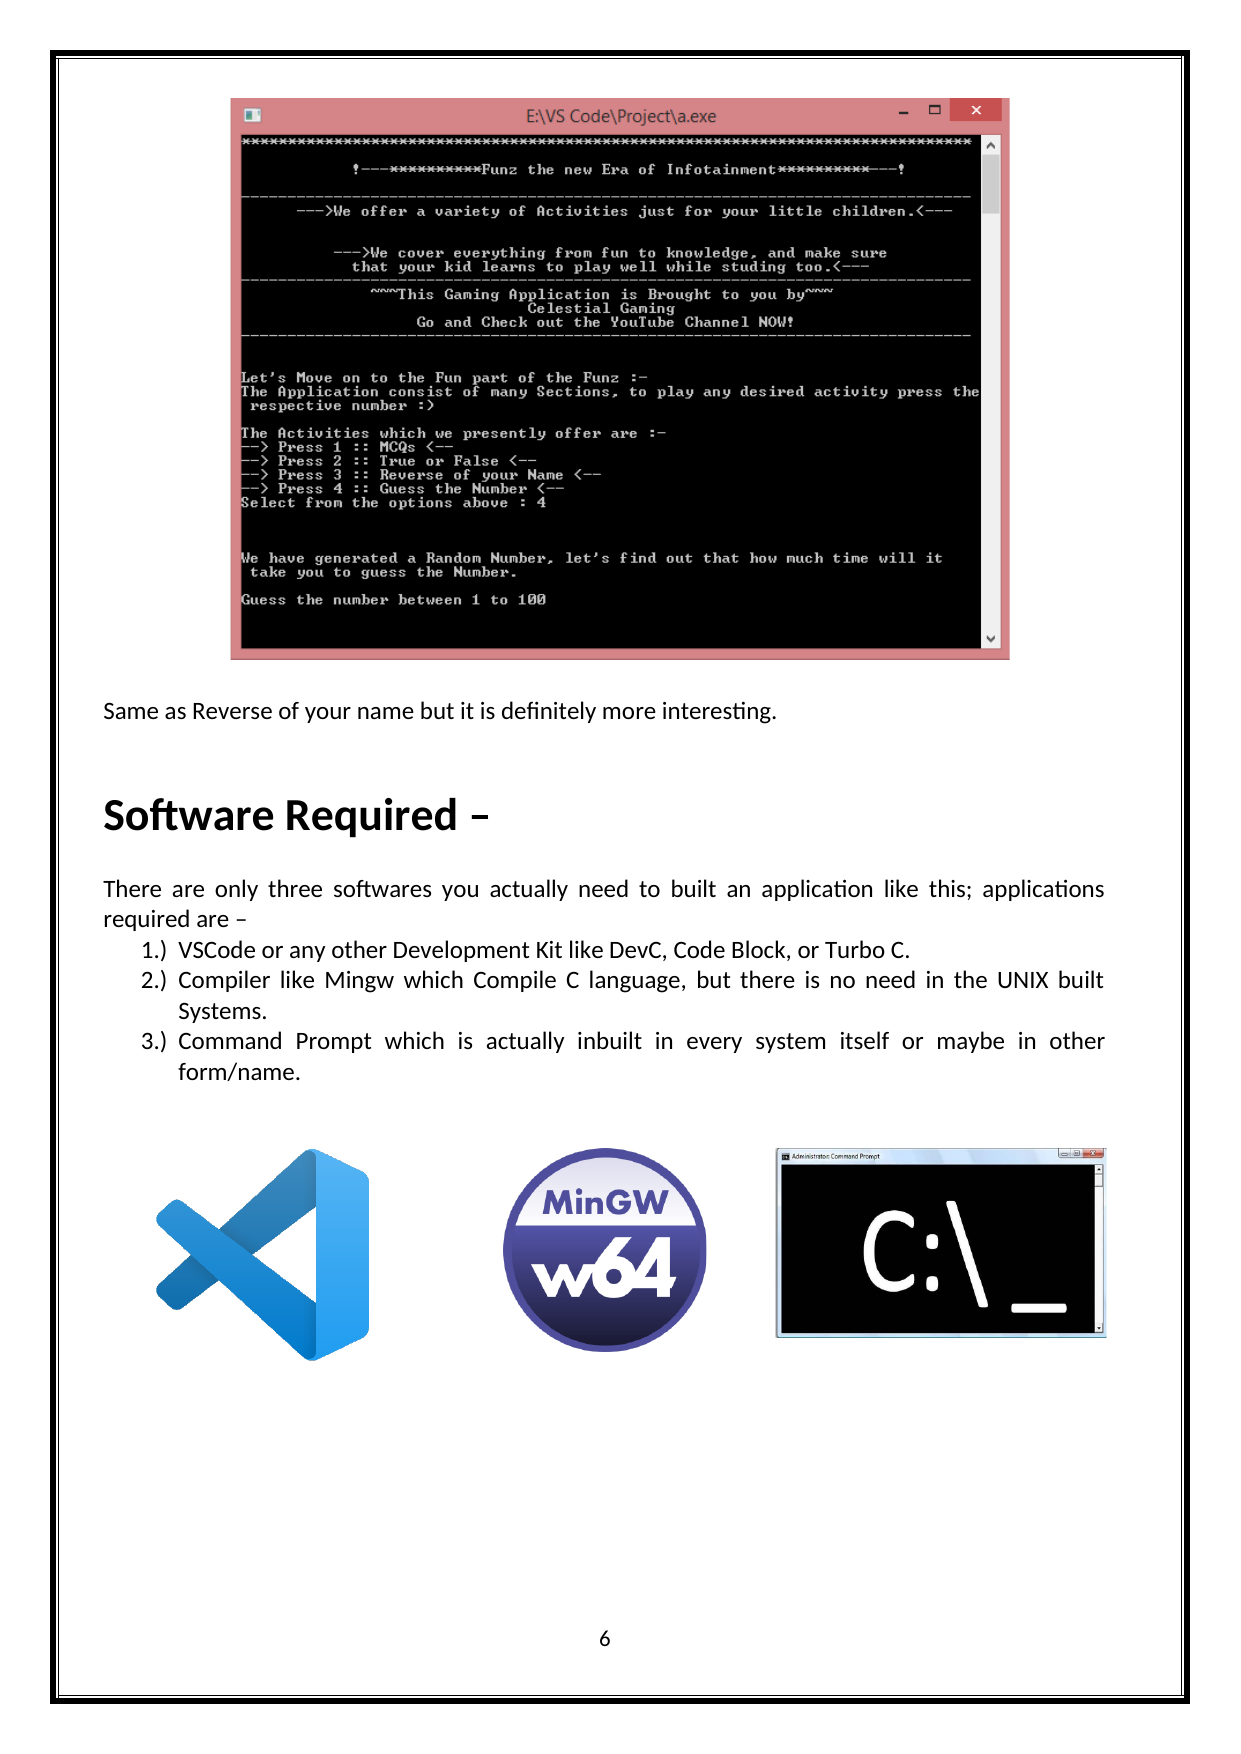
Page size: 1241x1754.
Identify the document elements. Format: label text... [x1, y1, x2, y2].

list Command Prompt which is actually inbuilt in every system itself or maybe in other form/name. [141, 1025, 1106, 1086]
picture [230, 98, 1010, 660]
text There are only three softwares you actually need to built an application like this; applications required are – [103, 873, 1106, 934]
picture [503, 1148, 707, 1352]
picture [156, 1148, 369, 1361]
text Software Required – [103, 786, 1106, 842]
text Same as Reverse of your name but it is definitely more interesting. [103, 695, 1106, 725]
picture [775, 1148, 1107, 1338]
list Compiler like Mingw which Compile C language, but there is no need in the UNIX built Systems. [141, 964, 1106, 1025]
list VSCode or any other Development Kit like DevC, Code Block, or Turbo C. [141, 934, 1106, 964]
